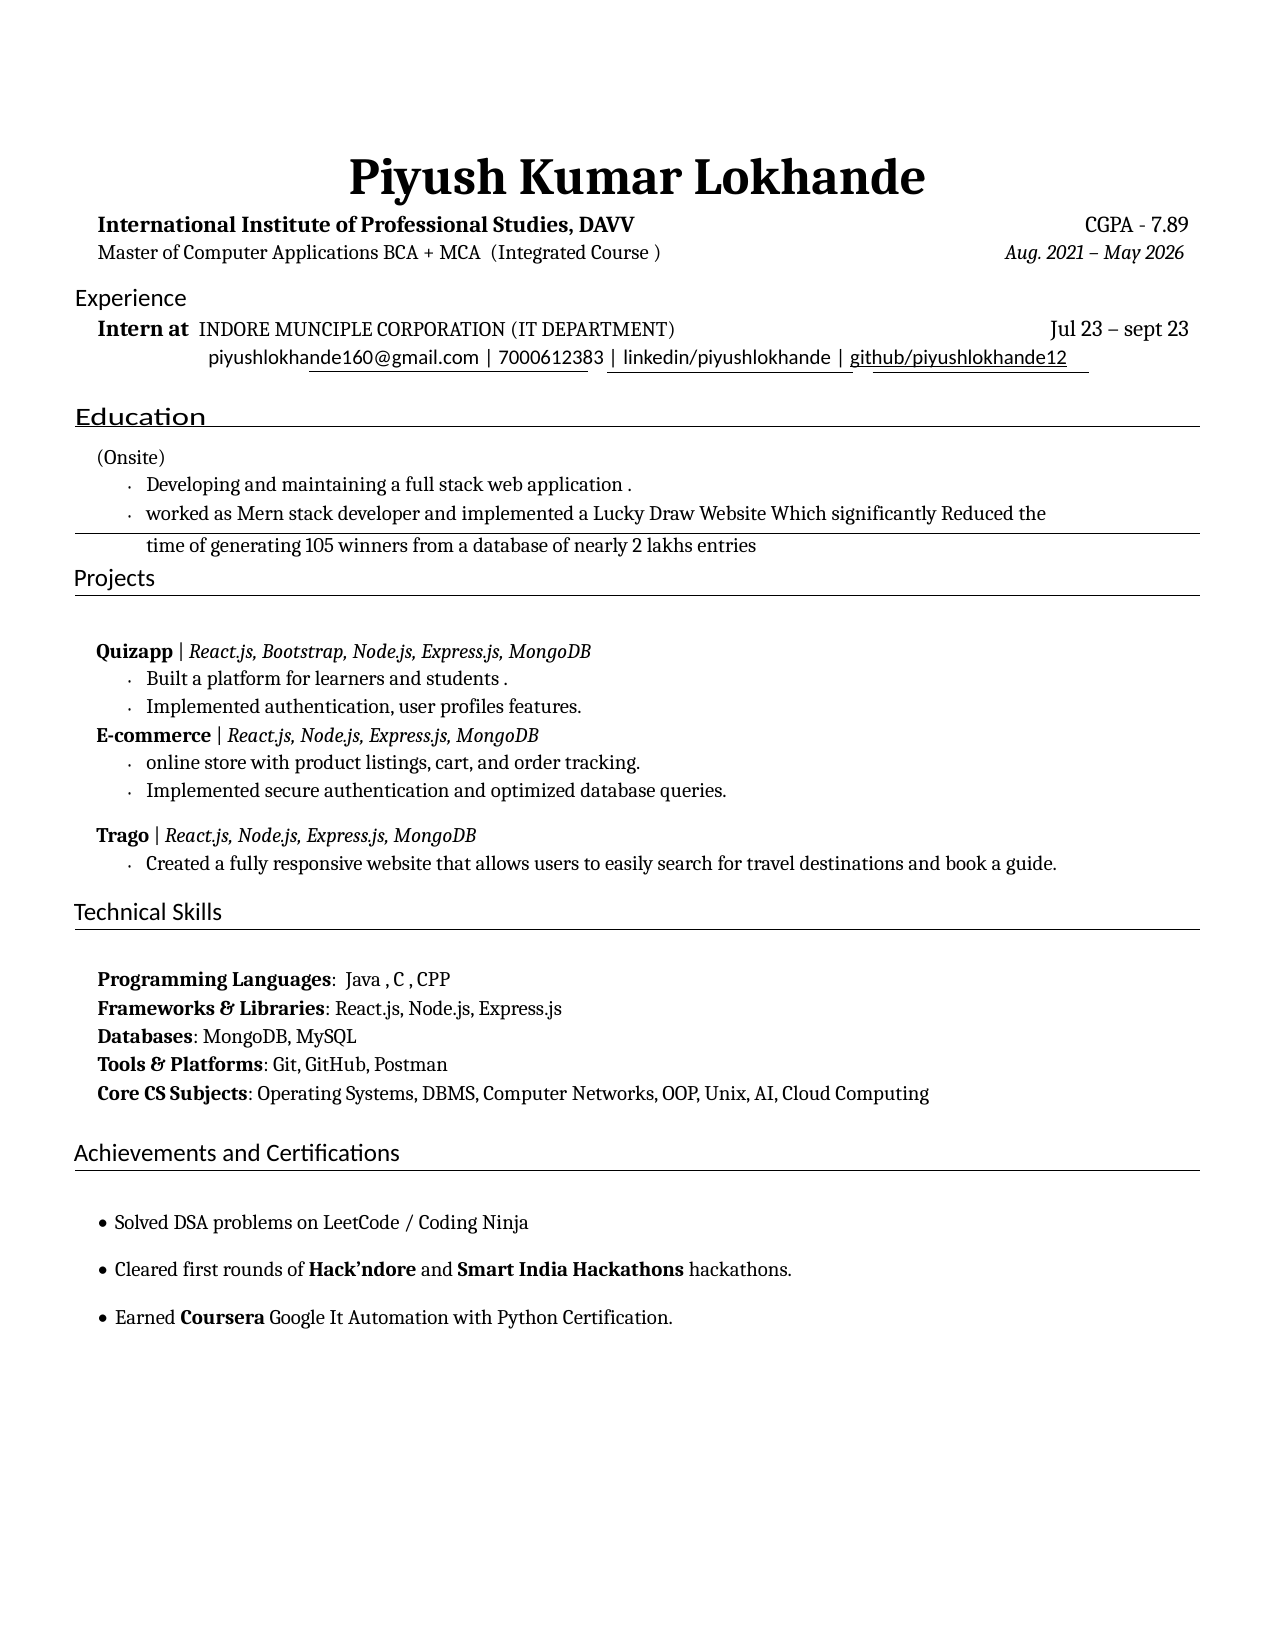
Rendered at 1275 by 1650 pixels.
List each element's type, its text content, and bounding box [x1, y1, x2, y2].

table_cell Jul 23 – sept 23 [873, 316, 1189, 344]
text E-commerce | React.js, Node.js, Express.js, MongoDB [96, 723, 1089, 747]
text Trago | React.js, Node.js, Express.js, MongoDB [96, 824, 1089, 848]
list Created a fully responsive website that allows users to easily search for travel destinations and book a guide. [127, 851, 1089, 875]
table_cell Intern at INDORE MUNCIPLE CORPORATION (IT DEPARTMENT) [75, 316, 872, 344]
list worked as Mern stack developer and implemented a Lucky Draw Website Which significantly Reduced the time of generating 105 winners from a database of nearly 2 lakhs entries [127, 534, 1089, 558]
list Developing and maintaining a full stack web application . [127, 473, 1089, 497]
list Built a platform for learners and students . [127, 666, 1089, 690]
text Tools & Platforms: Git, GitHub, Postman [97, 1053, 1089, 1077]
subtitle Achievements and Certifications [73, 1137, 1089, 1168]
table_cell Master of Computer Applications BCA + MCA (Integrated Course ) Experience [75, 241, 872, 316]
subtitle Projects [73, 563, 1089, 593]
text Piyush Kumar Lokhande [186, 148, 1089, 207]
list worked as Mern stack developer and implemented a Lucky Draw Website Which significantly Reduced the time of generating 105 winners from a database of nearly 2 lakhs entries [127, 501, 1089, 533]
table_header International Institute of Professional Studies, DAVV [75, 212, 872, 241]
list Implemented secure authentication and optimized database queries. [127, 779, 1089, 803]
text Frameworks & Libraries: React.js, Node.js, Express.js [97, 996, 869, 1020]
text piyushlokhande160@gmail.com | 7000612383 | linkedin/piyushlokhande | github/piyushlokhande12 [186, 344, 1089, 369]
text Programming Languages: Java , C , CPP [97, 968, 1089, 992]
list Earned Coursera Google It Automation with Python Certification. [97, 1304, 1089, 1329]
list Cleared first rounds of Hack’ndore and Smart India Hackathons hackathons. [97, 1257, 1089, 1282]
list online store with product listings, cart, and order tracking. [127, 751, 1089, 774]
text Databases: MongoDB, MySQL [97, 1025, 869, 1049]
list Implemented authentication, user profiles features. [127, 695, 1089, 719]
text (Onsite) [96, 446, 1089, 470]
table_header CGPA - 7.89 [873, 212, 1189, 241]
text Core CS Subjects: Operating Systems, DBMS, Computer Networks, OOP, Unix, AI, Cloud Computing [97, 1082, 1089, 1106]
subtitle Technical Skills [73, 897, 1089, 927]
table_cell Aug. 2021 – May 2026 [873, 241, 1189, 316]
text Quizapp | React.js, Bootstrap, Node.js, Express.js, MongoDB [96, 639, 1089, 663]
list Solved DSA problems on LeetCode / Coding Ninja [97, 1209, 1089, 1235]
